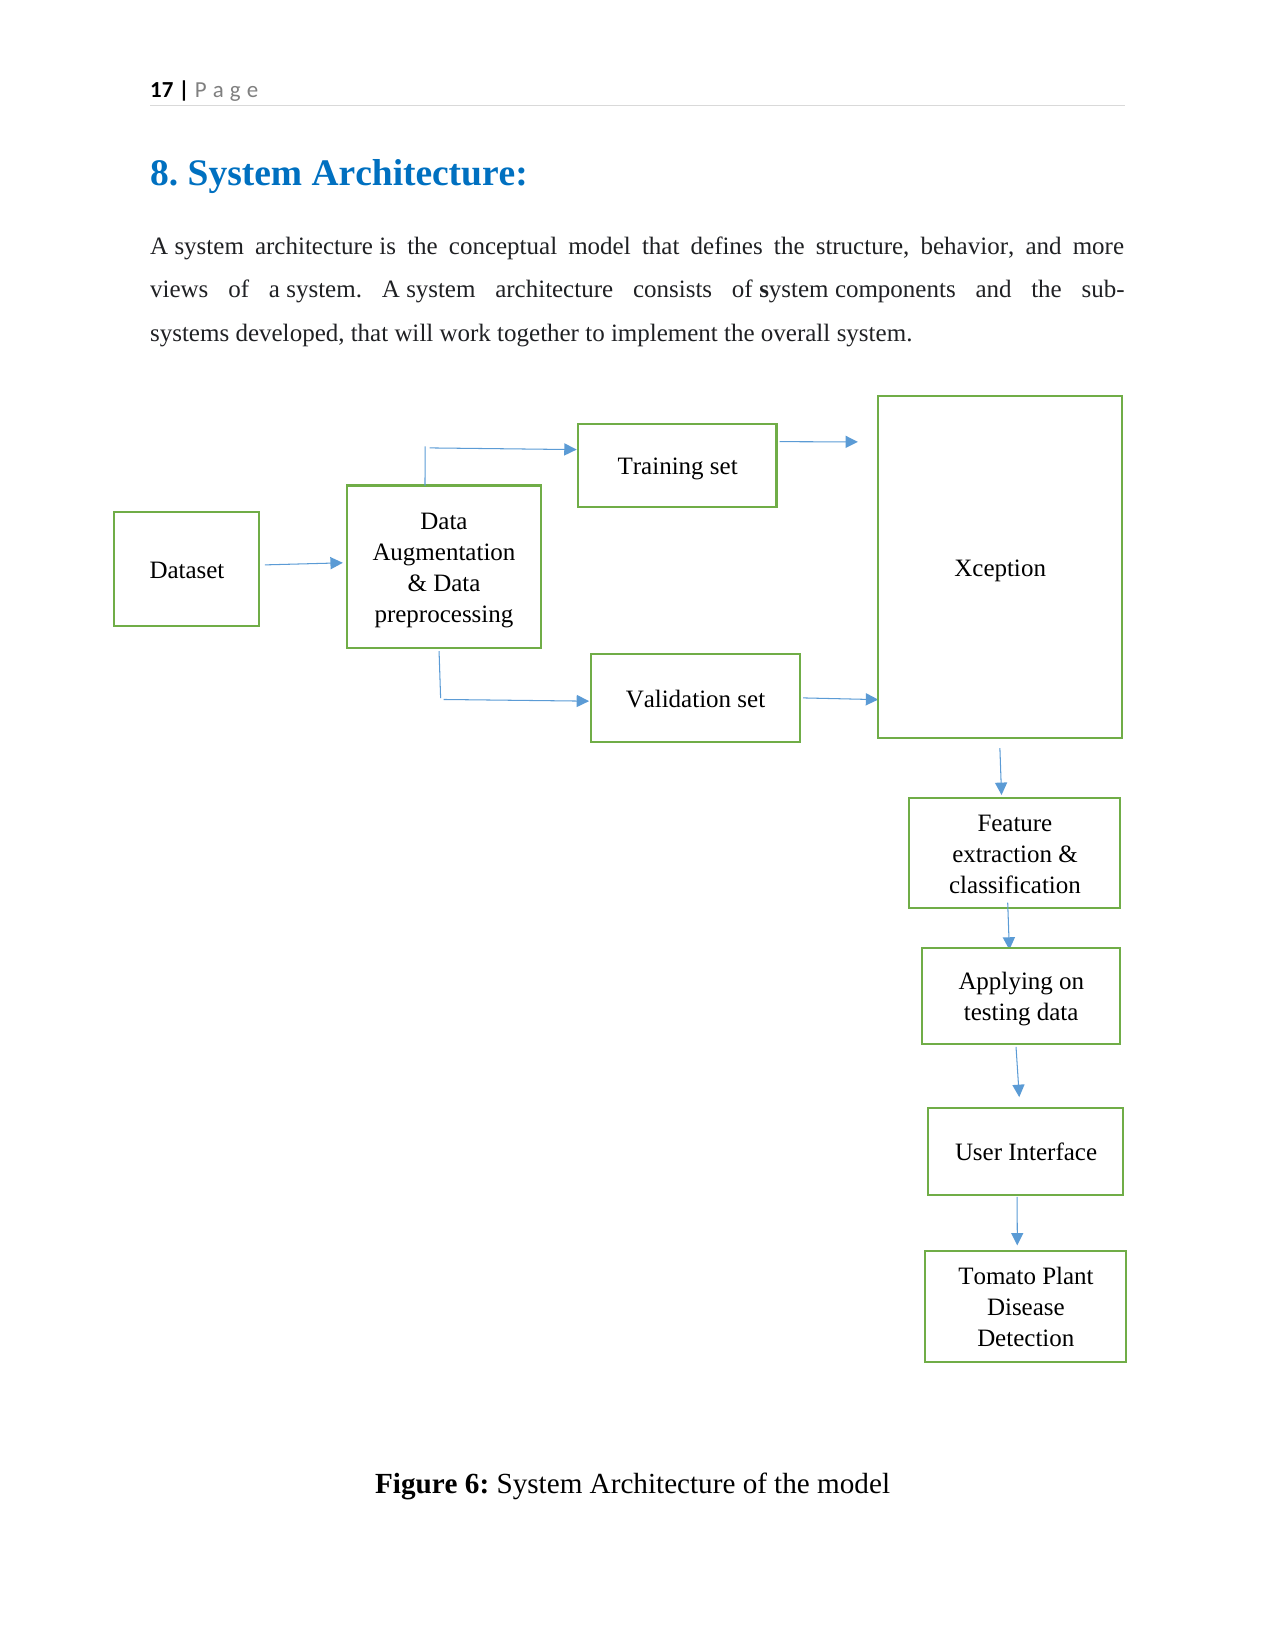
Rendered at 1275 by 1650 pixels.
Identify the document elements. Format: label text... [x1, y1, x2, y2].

text A system architecture is the conceptual model that defines the structure, behavior, and more views of a system. A system architecture consists of system components and the sub-systems developed, that will work together to implement the overall system. [150, 260, 1125, 346]
text 8. System Architecture: [150, 150, 1125, 193]
text Figure 6: System Architecture of the model [300, 1466, 1125, 1499]
